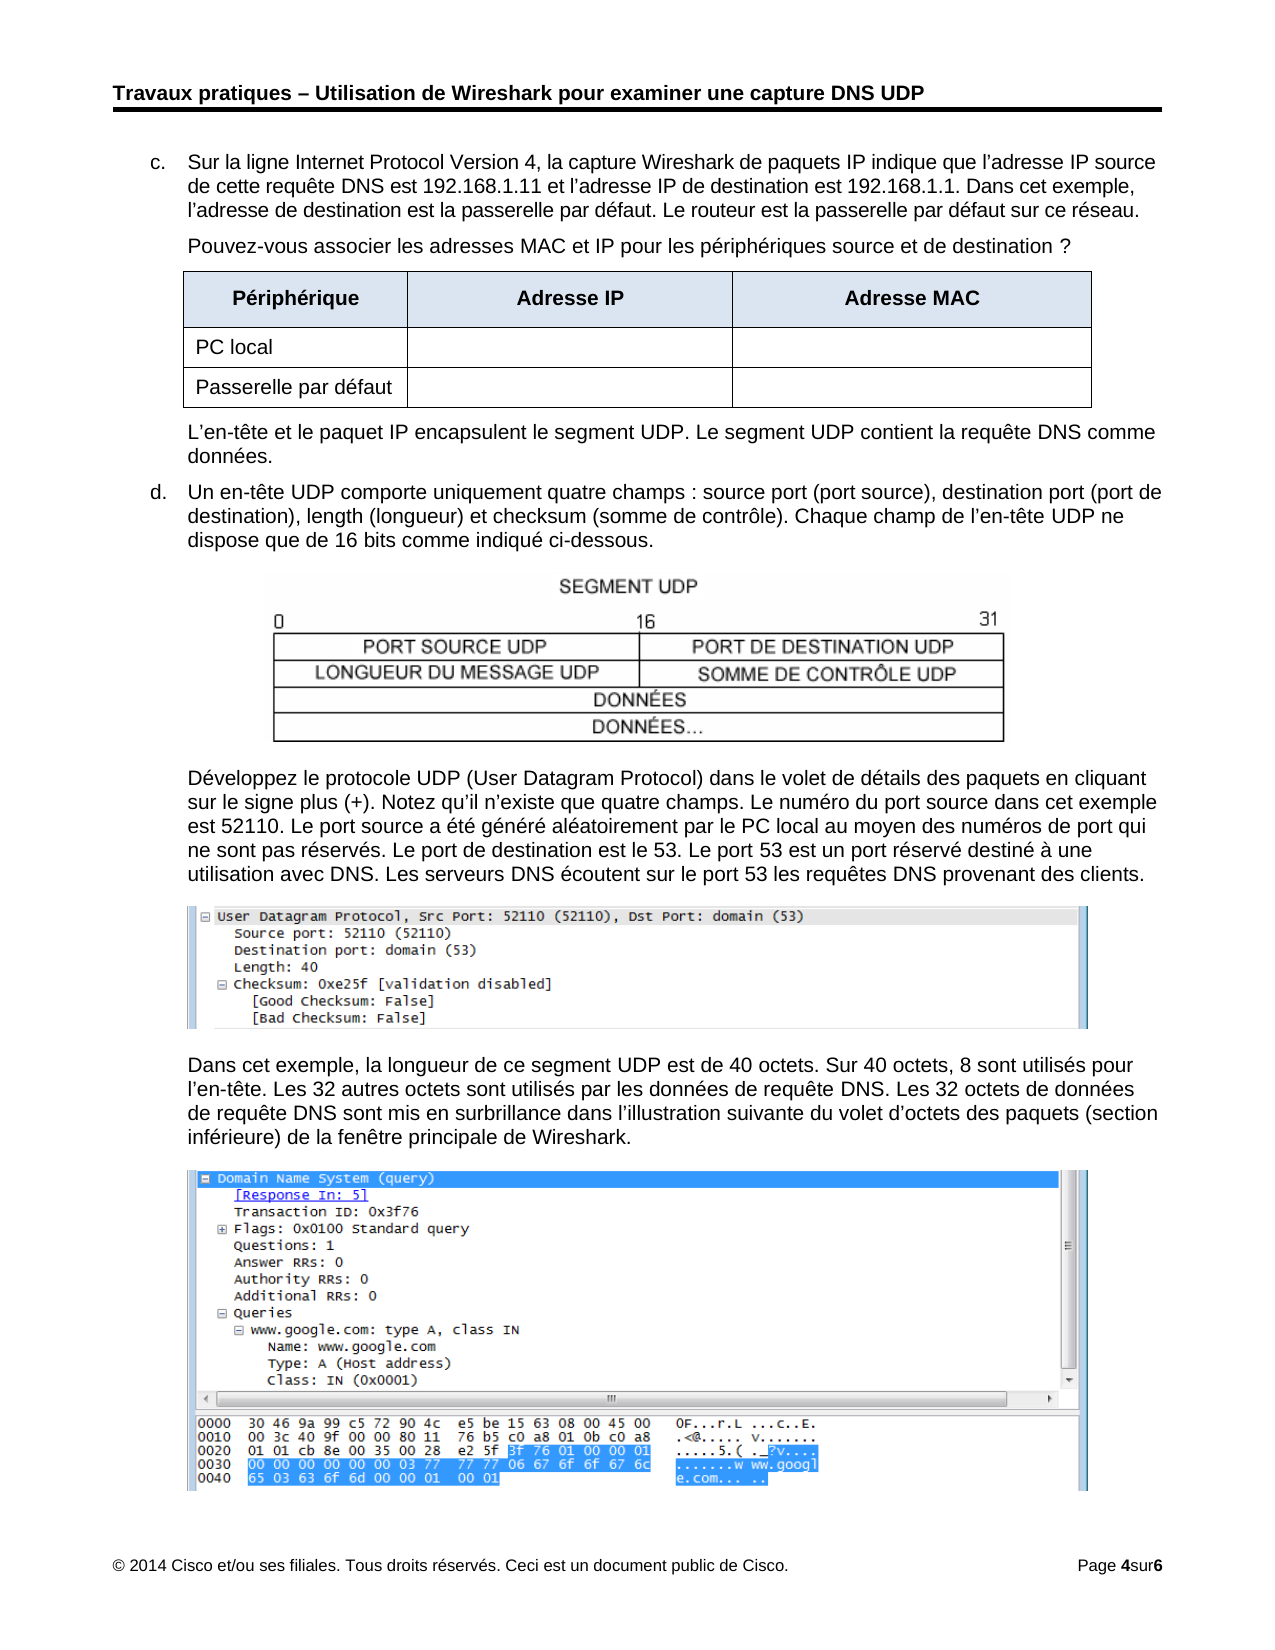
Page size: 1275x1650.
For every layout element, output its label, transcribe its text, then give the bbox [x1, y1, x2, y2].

table_cell [408, 328, 732, 367]
picture [262, 572, 1013, 742]
table_cell [408, 368, 732, 407]
table_cell [733, 328, 1091, 367]
table_header Périphérique [184, 272, 407, 327]
text L’en-tête et le paquet IP encapsulent le segment UDP. Le segment UDP contient la requête DNS comme données. [187, 419, 1162, 467]
text Dans cet exemple, la longueur de ce segment UDP est de 40 octets. Sur 40 octets, 8 sont utilisés pour l’en-tête. Les 32 autres octets sont utilisés par les données de requête DNS. Les 32 octets de données de requête DNS sont mis en surbrillance dans l’illustration suivante du volet d’octets des paquets (section inférieure) de la fenêtre principale de Wireshark. [187, 1053, 1162, 1149]
table_header Adresse MAC [733, 272, 1091, 327]
picture [187, 906, 1088, 1029]
text Développez le protocole UDP (User Datagram Protocol) dans le volet de détails des paquets en cliquant sur le signe plus (+). Notez qu’il n’existe que quatre champs. Le numéro du port source dans cet exemple est 52110. Le port source a été généré aléatoirement par le PC local au moyen des numéros de port qui ne sont pas réservés. Le port de destination est le 53. Le port 53 est un port réservé destiné à une utilisation avec DNS. Les serveurs DNS écoutent sur le port 53 les requêtes DNS provenant des clients. [187, 766, 1162, 886]
table_cell Passerelle par défaut [184, 368, 407, 407]
table_cell PC local [184, 328, 407, 367]
text Pouvez-vous associer les adresses MAC et IP pour les périphériques source et de destination ? [187, 234, 1162, 258]
table_cell [733, 368, 1091, 407]
text Un en-tête UDP comporte uniquement quatre champs : source port (port source), destination port (port de destination), length (longueur) et checksum (somme de contrôle). Chaque champ de l’en-tête UDP ne dispose que de 16 bits comme indiqué ci-dessous. [150, 480, 1162, 552]
text Sur la ligne Internet Protocol Version 4, la capture Wireshark de paquets IP indique que l’adresse IP source de cette requête DNS est 192.168.1.11 et l’adresse IP de destination est 192.168.1.1. Dans cet exemple, l’adresse de destination est la passerelle par défaut. Le routeur est la passerelle par défaut sur ce réseau. [150, 150, 1162, 222]
picture [187, 1170, 1088, 1491]
table_header Adresse IP [408, 272, 732, 327]
